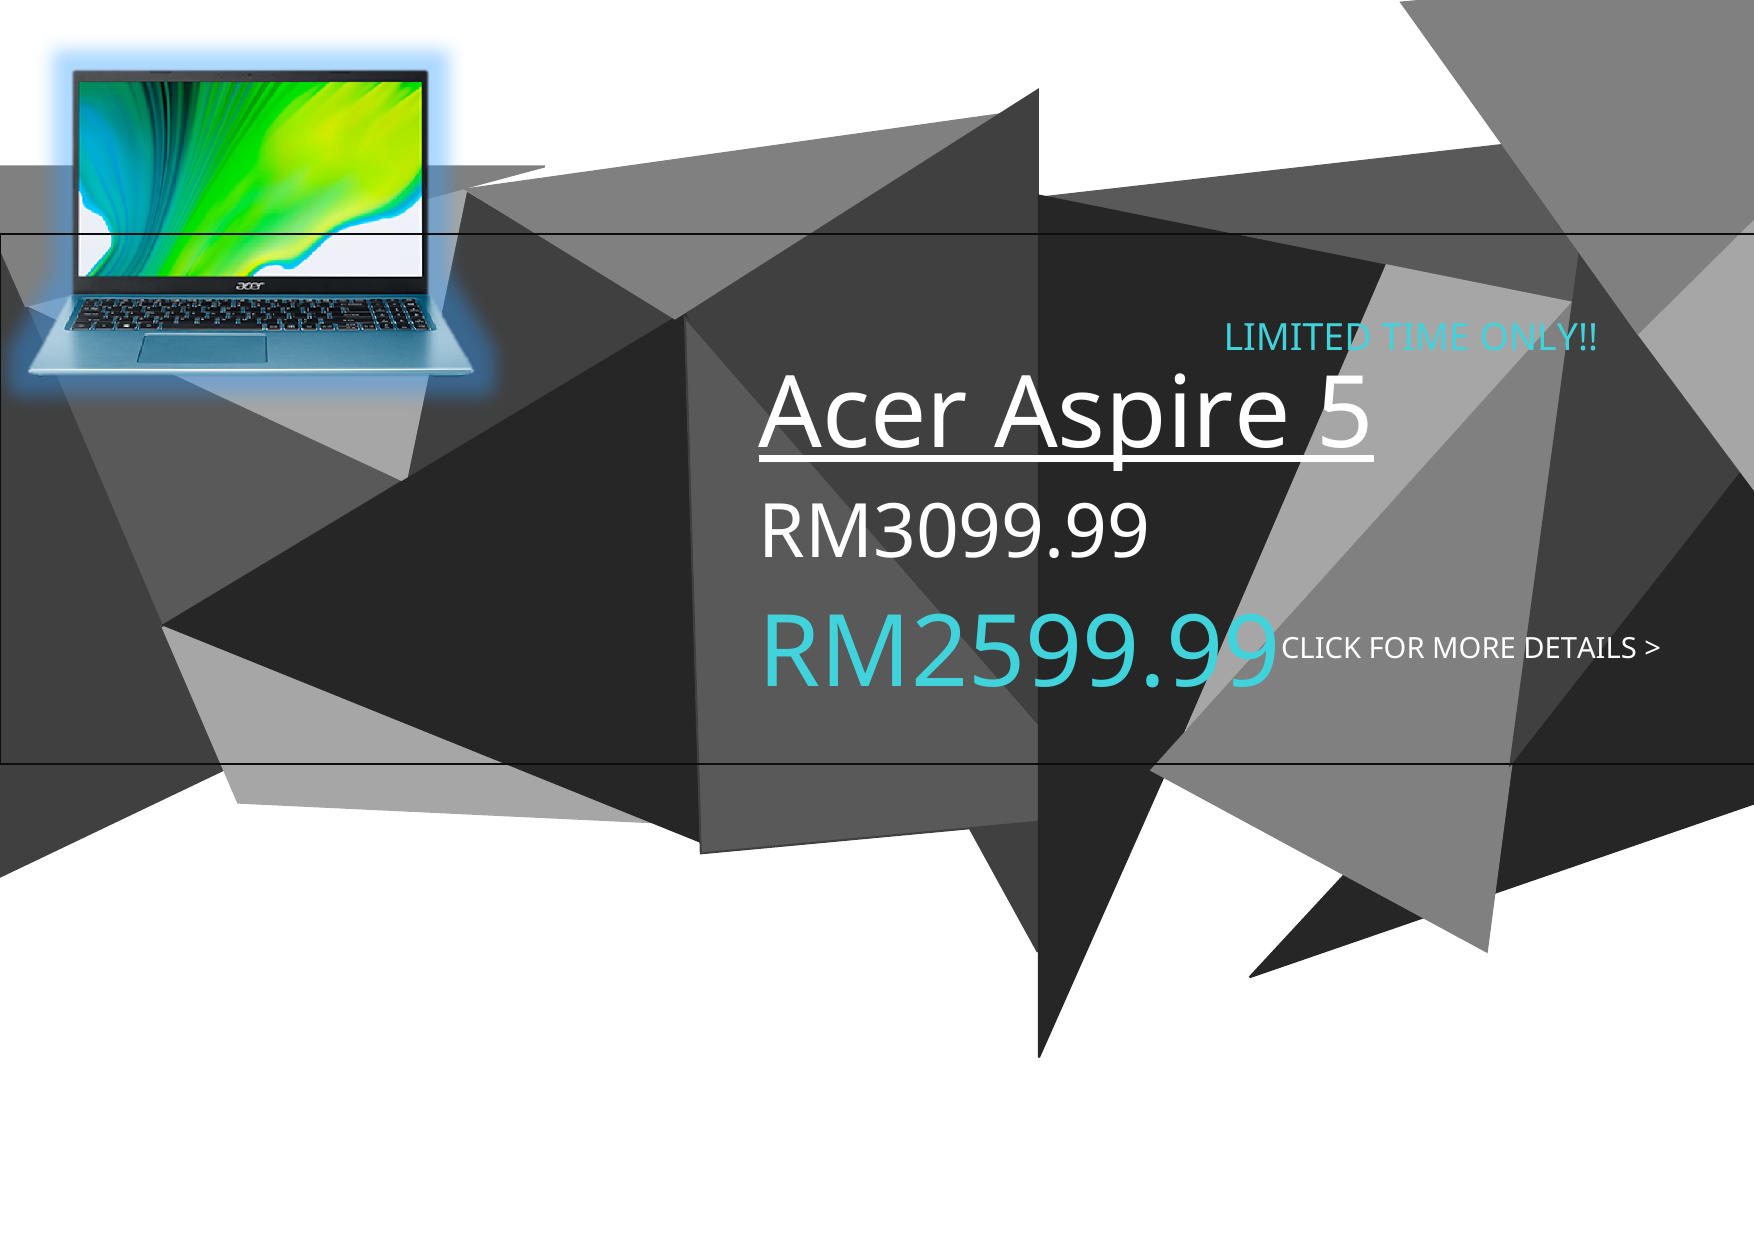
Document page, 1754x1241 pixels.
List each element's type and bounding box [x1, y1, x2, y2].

picture [1, 235, 519, 412]
picture [0, 18, 518, 233]
